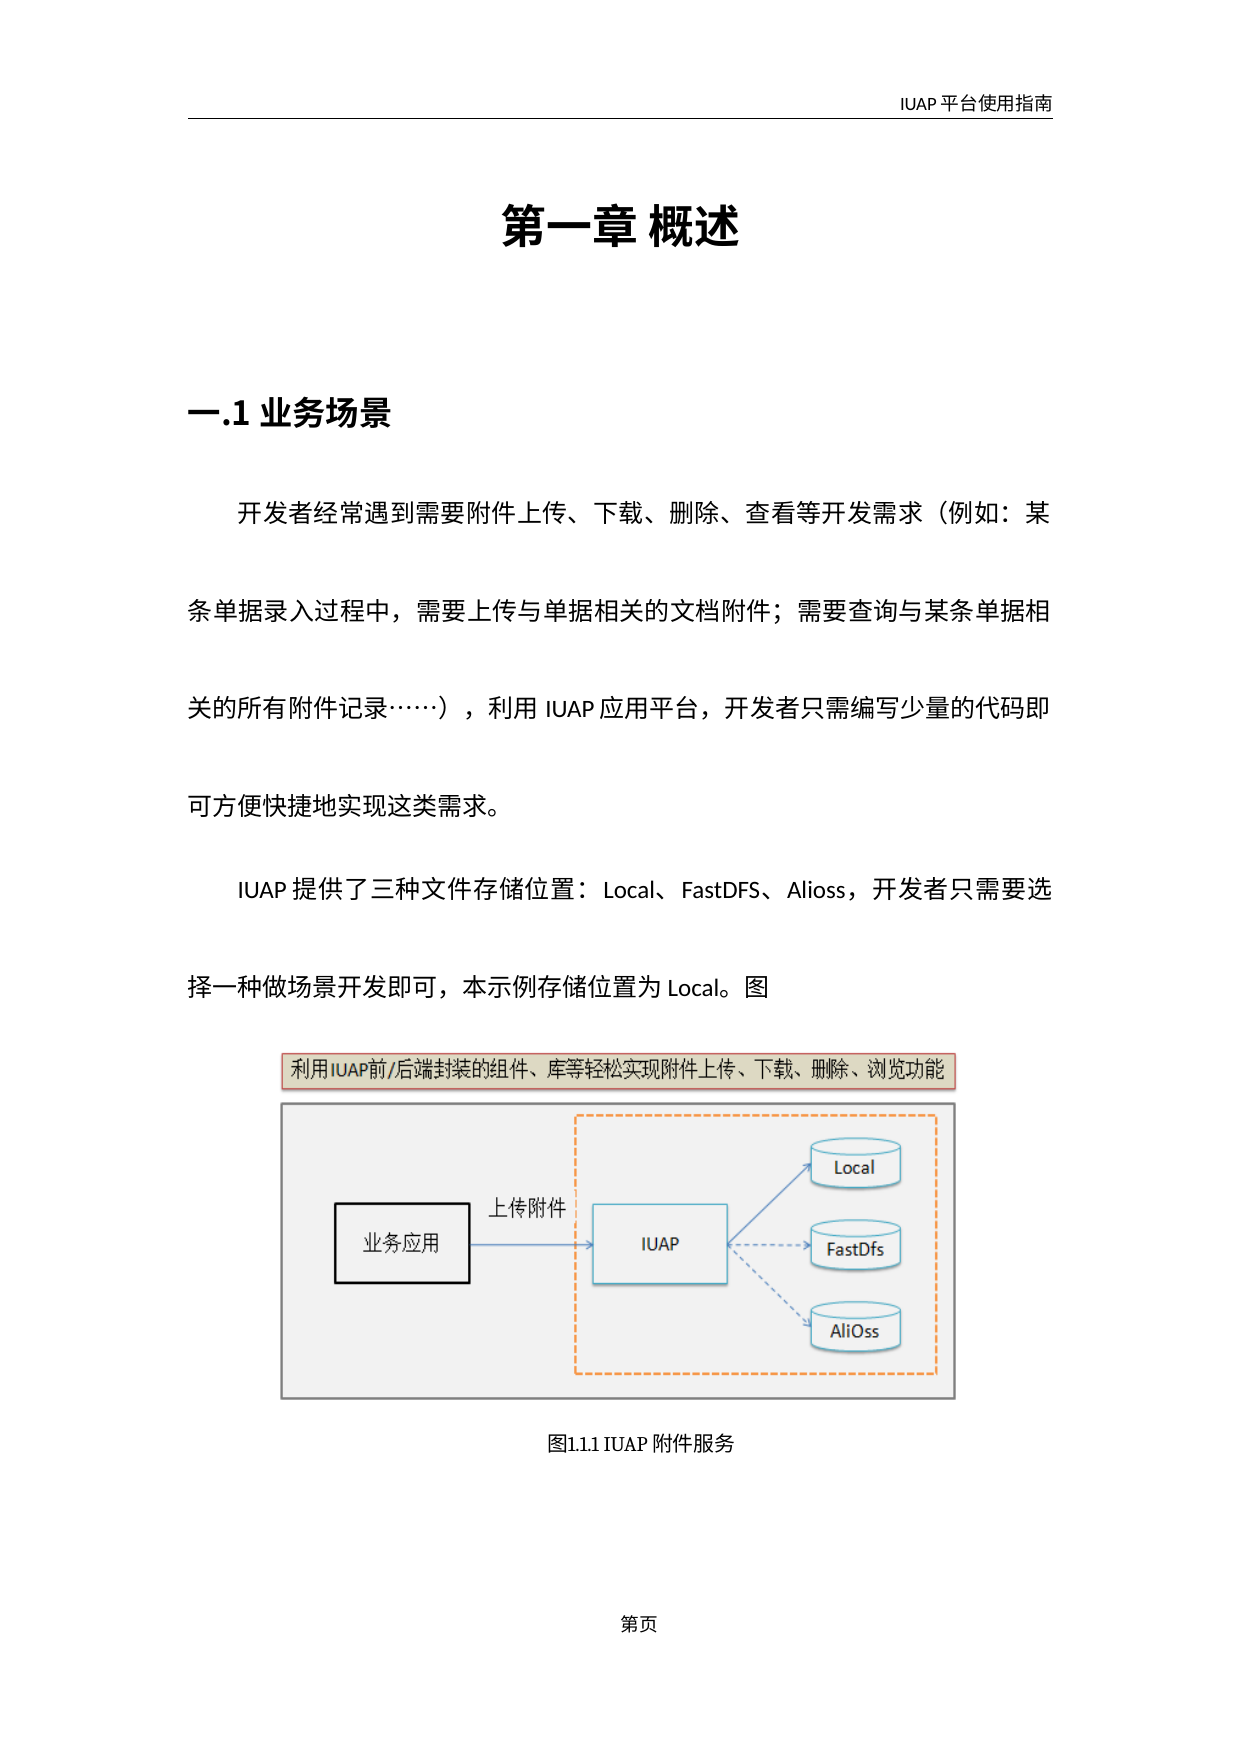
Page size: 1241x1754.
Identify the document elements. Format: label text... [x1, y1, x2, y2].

text 图1.1.1 IUAP附件服务 [187, 1426, 1053, 1458]
text IUAP提供了三种文件存储位置：Local、FastDFS、Alioss，开发者只需要选择一种做场景开发即可，本示例存储位置为Local。图 [187, 855, 1053, 1018]
picture [261, 1035, 979, 1422]
subtitle 概述 [187, 174, 1053, 272]
text 开发者经常遇到需要附件上传、下载、删除、查看等开发需求（例如：某条单据录入过程中，需要上传与单据相关的文档附件；需要查询与某条单据相关的所有附件记录……），利用IUAP应用平台，开发者只需编写少量的代码即可方便快捷地实现这类需求。 [187, 479, 1053, 837]
subtitle 业务场景 [187, 378, 1053, 443]
